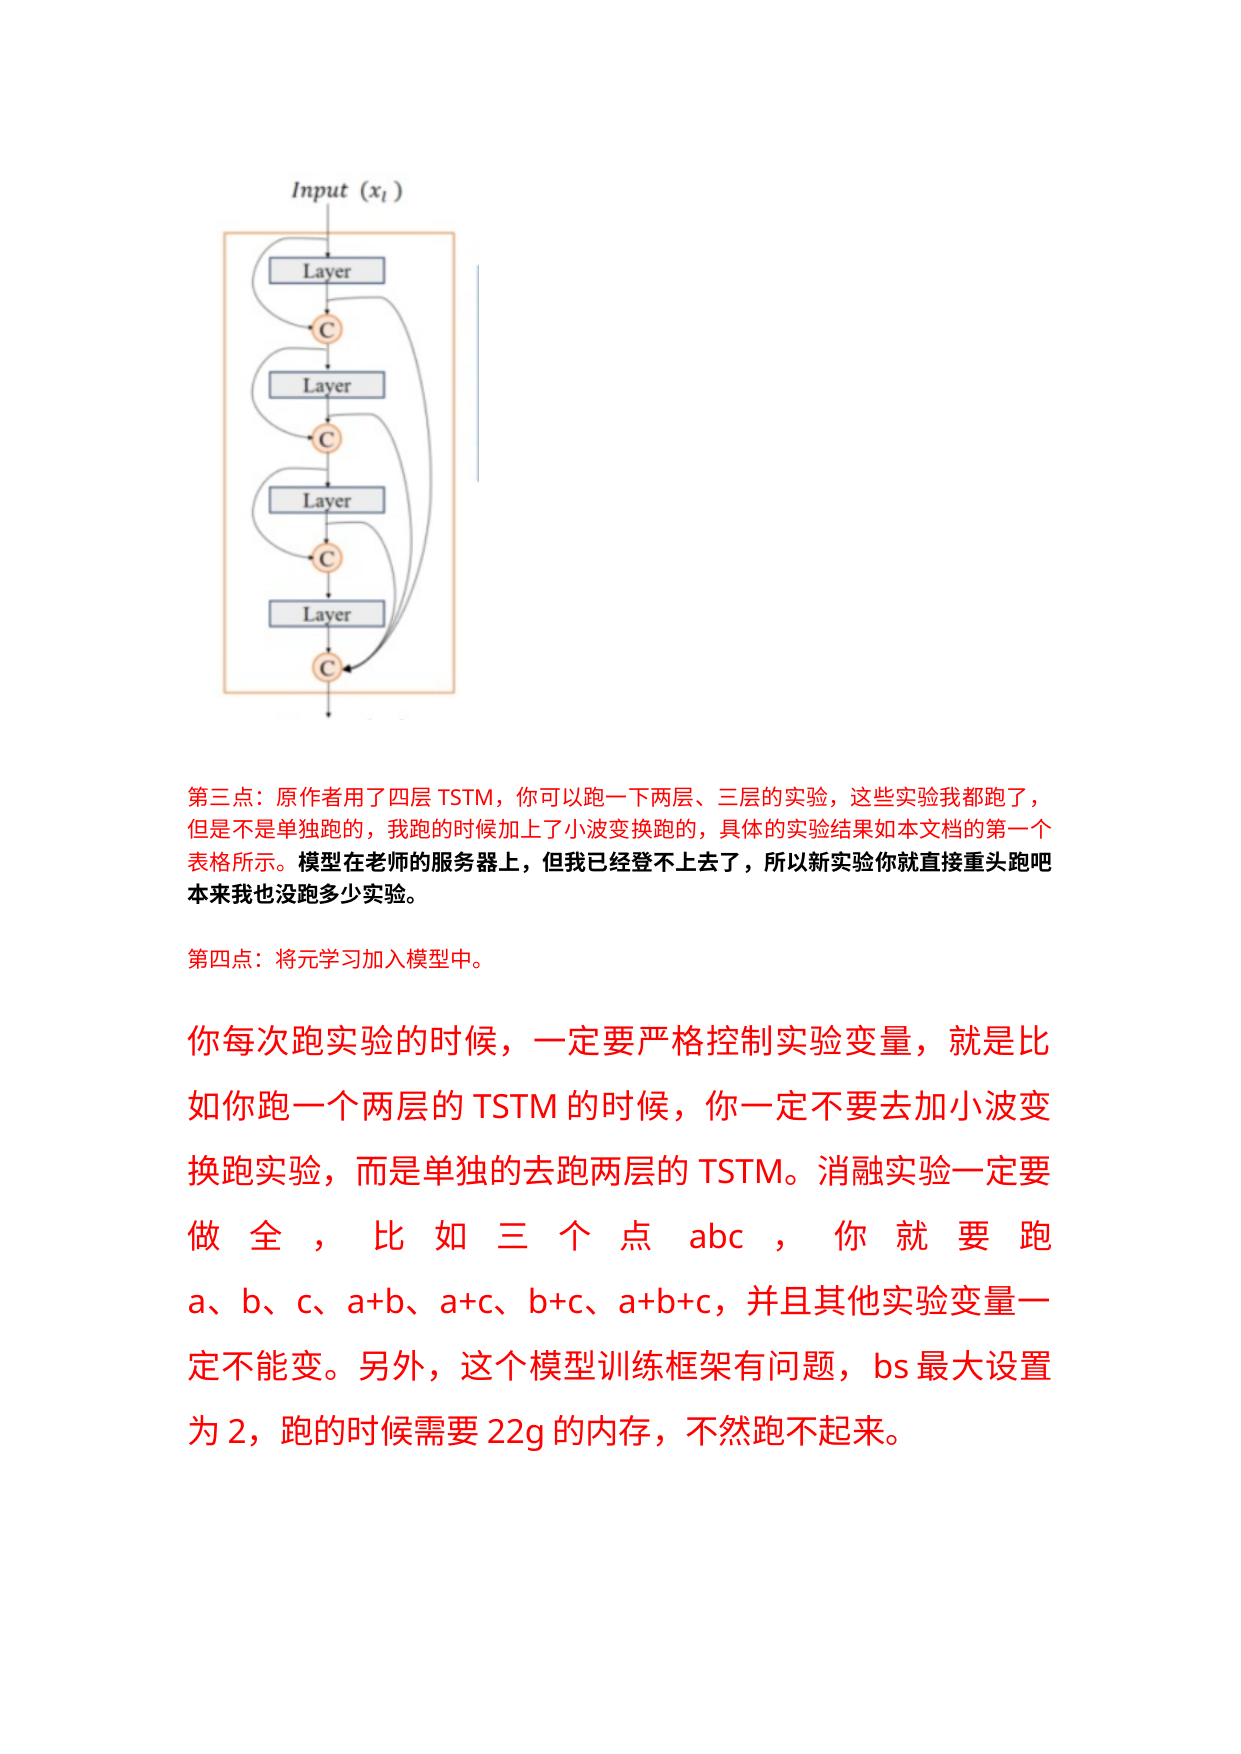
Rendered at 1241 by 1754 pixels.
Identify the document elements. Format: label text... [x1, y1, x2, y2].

text 第三点：原作者用了四层TSTM，你可以跑一下两层、三层的实验，这些实验我都跑了，但是不是单独跑的，我跑的时候加上了小波变换跑的，具体的实验结果如本文档的第一个表格所示。模型在老师的服务器上，但我已经登不上去了，所以新实验你就直接重头跑吧，本来我也没跑多少实验。 [187, 779, 1053, 909]
picture [187, 162, 479, 720]
text 你每次跑实验的时候，一定要严格控制实验变量，就是比如你跑一个两层的TSTM的时候，你一定不要去加小波变换跑实验，而是单独的去跑两层的TSTM。消融实验一定要做全，比如三个点abc，你就要跑a、b、c、a+b、a+c、b+c、a+b+c，并且其他实验变量一定不能变。另外，这个模型训练框架有问题，bs最大设置为2，跑的时候需要22g的内存，不然跑不起来。 [187, 1007, 1053, 1462]
text 第四点：将元学习加入模型中。 [187, 942, 1053, 974]
